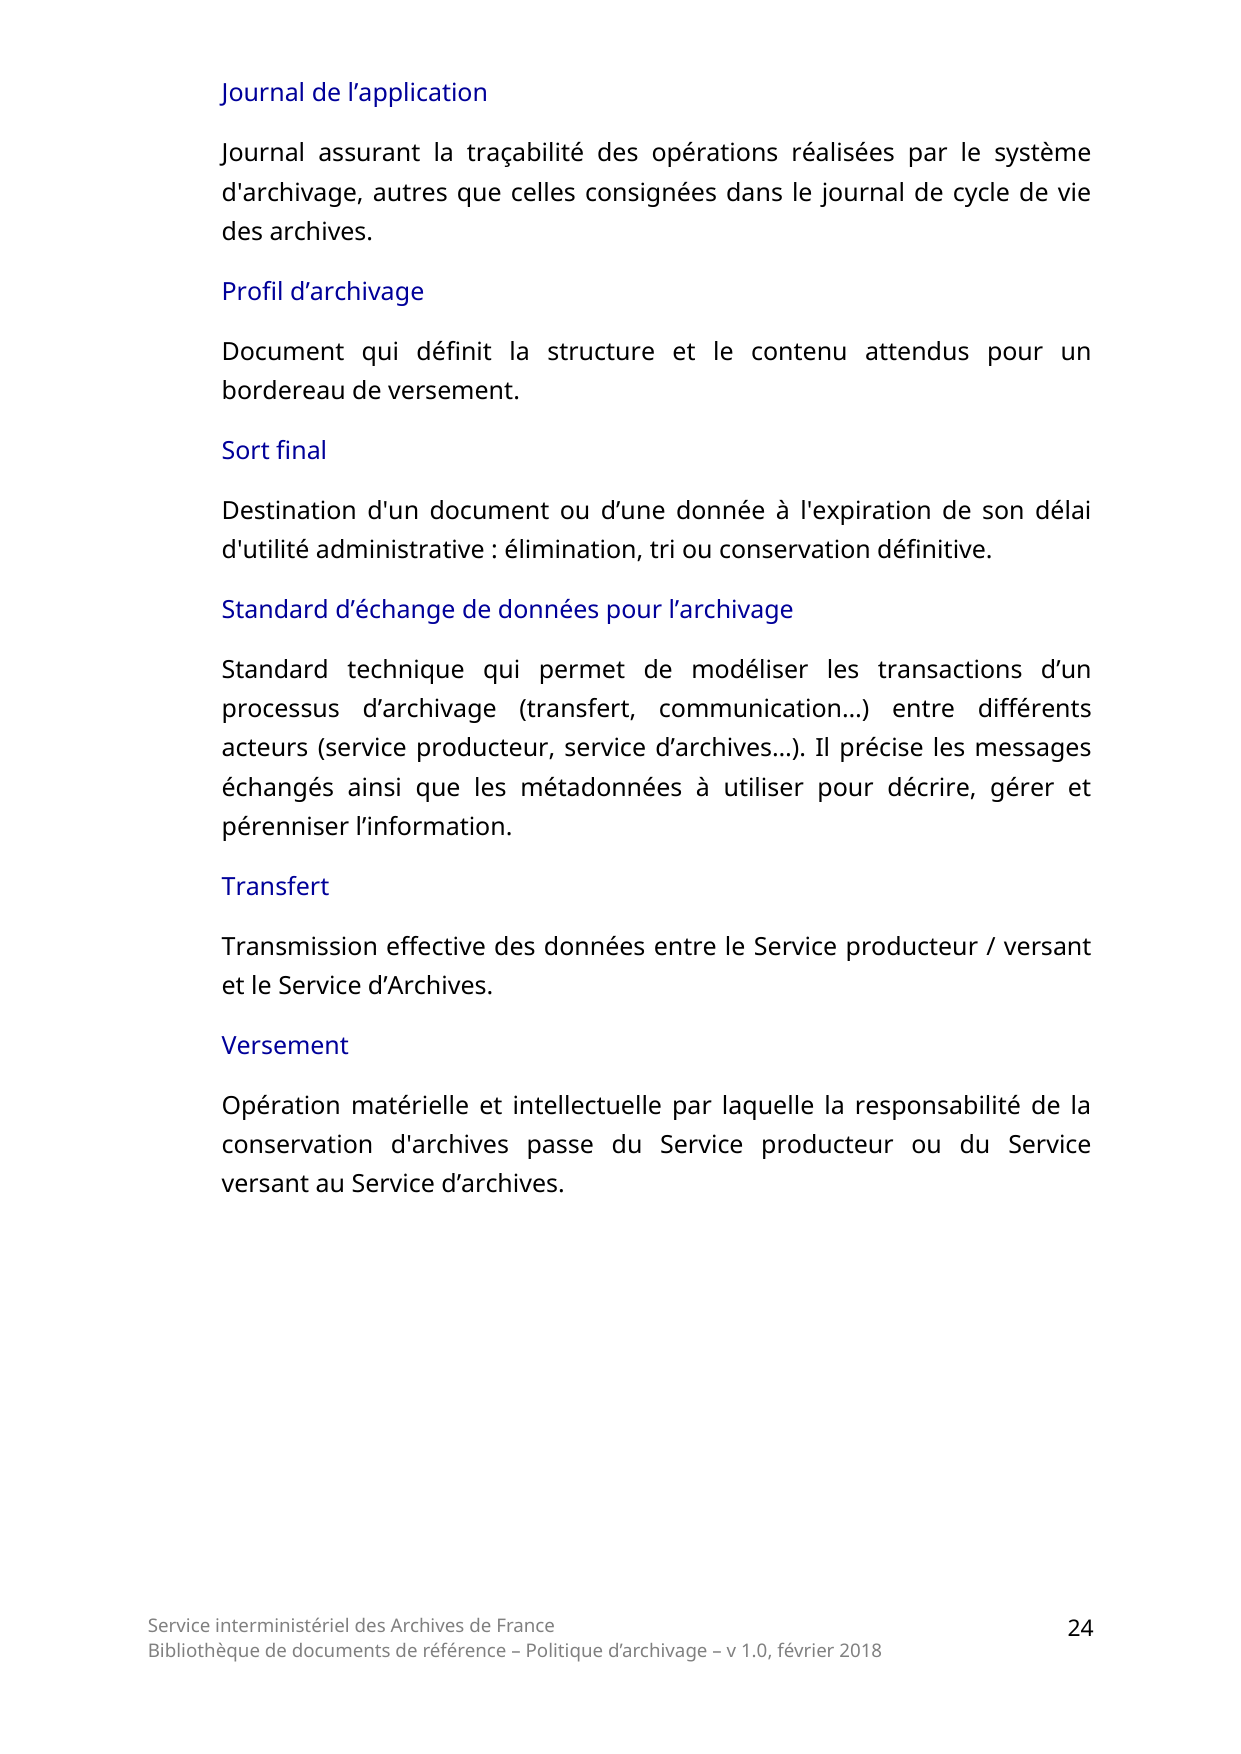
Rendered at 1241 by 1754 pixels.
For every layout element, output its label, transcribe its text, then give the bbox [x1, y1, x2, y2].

text Journal assurant la traçabilité des opérations réalisées par le système d'archivage, autres que celles consignées dans le journal de cycle de vie des archives. [221, 135, 1093, 247]
text Destination d'un document ou d’une donnée à l'expiration de son délai d'utilité administrative : élimination, tri ou conservation définitive. [221, 492, 1093, 566]
text Sort final [221, 432, 1093, 467]
text Journal de l’application [221, 75, 1093, 109]
text Profil d’archivage [221, 273, 1093, 307]
text Transmission effective des données entre le Service producteur / versant et le Service d’Archives. [221, 928, 1093, 1002]
text Standard technique qui permet de modéliser les transactions d’un processus d’archivage (transfert, communication…) entre différents acteurs (service producteur, service d’archives…). Il précise les messages échangés ainsi que les métadonnées à utiliser pour décrire, gérer et pérenniser l’information. [221, 652, 1093, 842]
text Versement [221, 1027, 1093, 1062]
text Transfert [221, 868, 1093, 902]
text Document qui définit la structure et le contenu attendus pour un bordereau de versement. [221, 333, 1093, 407]
text Opération matérielle et intellectuelle par laquelle la responsabilité de la conservation d'archives passe du Service producteur ou du Service versant au Service d’archives. [221, 1087, 1093, 1200]
text Standard d’échange de données pour l’archivage [221, 592, 1093, 626]
